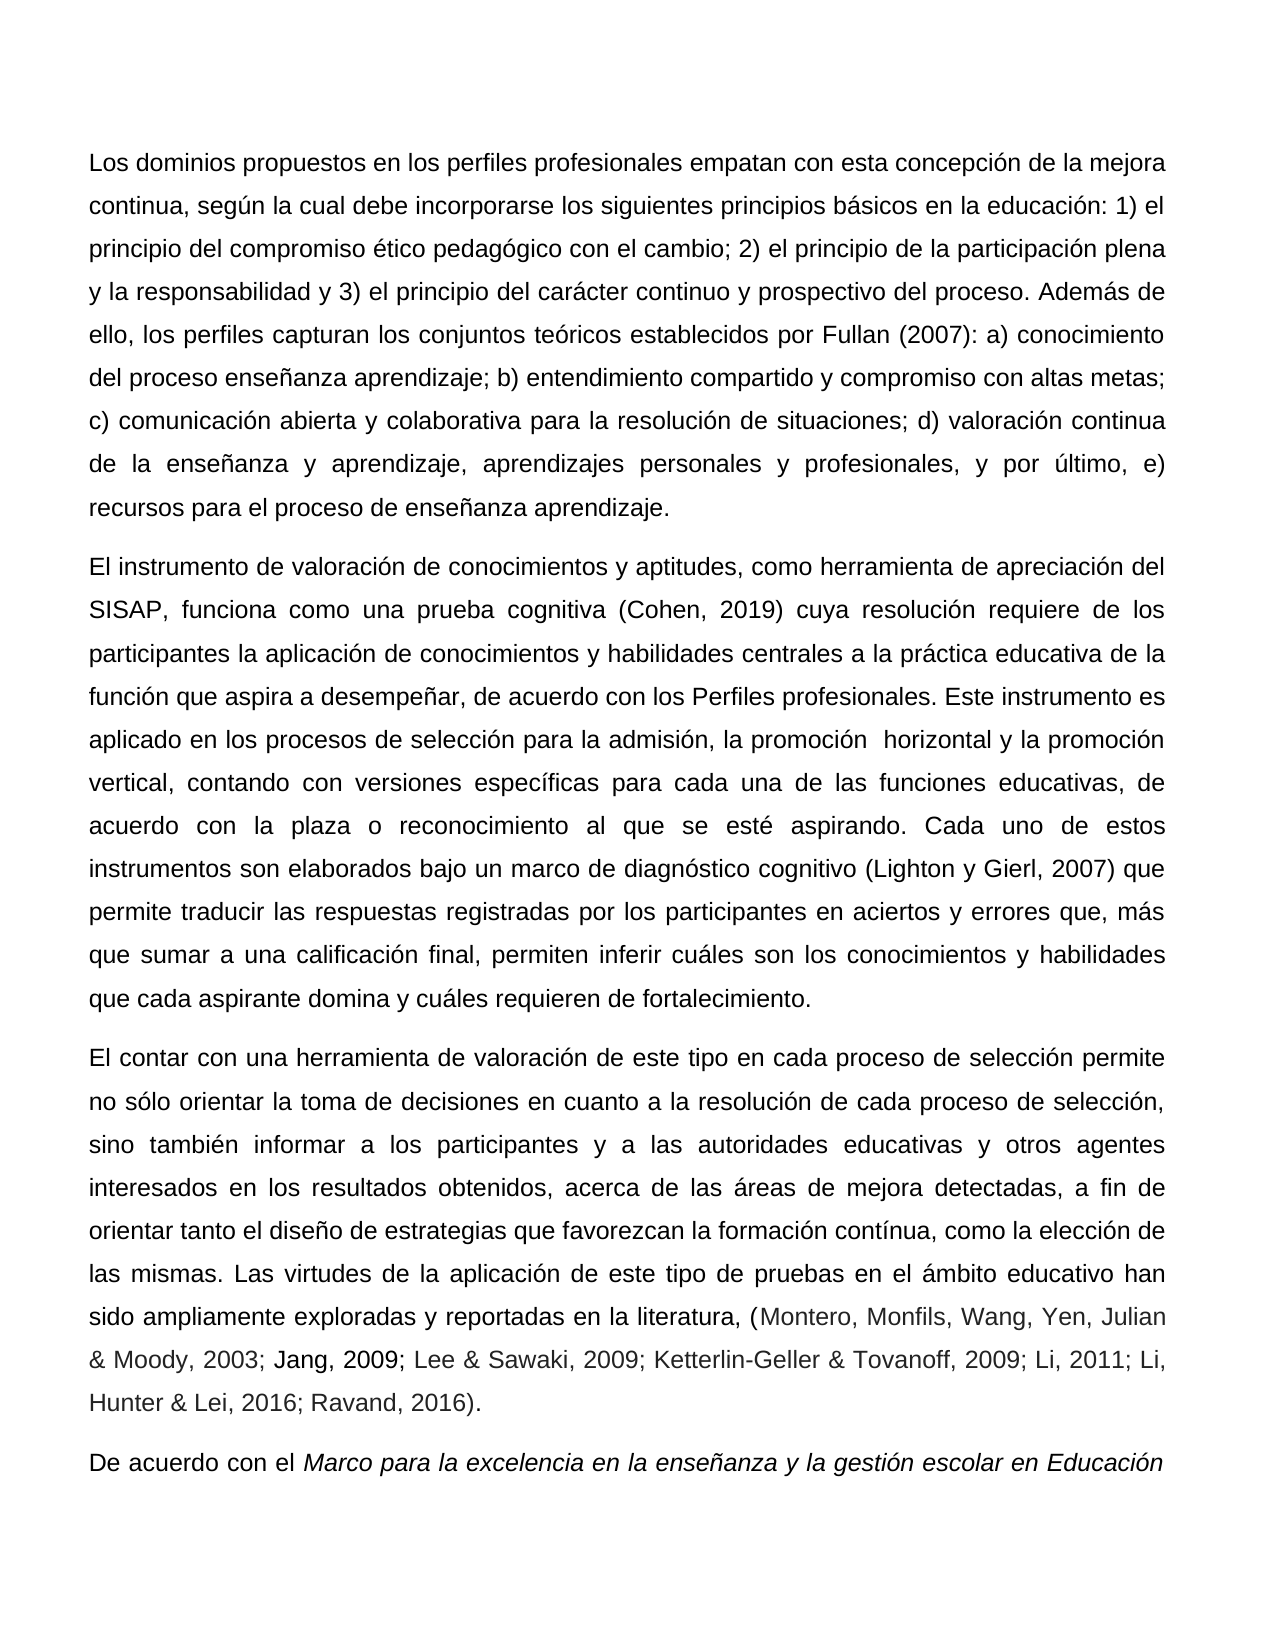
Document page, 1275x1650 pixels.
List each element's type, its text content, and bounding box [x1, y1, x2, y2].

text El contar con una herramienta de valoración de este tipo en cada proceso de selección permite no sólo orientar la toma de decisiones en cuanto a la resolución de cada proceso de selección, sino también informar a los participantes y a las autoridades educativas y otros agentes interesados en los resultados obtenidos, acerca de las áreas de mejora detectadas, a fin de orientar tanto el diseño de estrategias que favorezcan la formación contínua, como la elección de las mismas. Las virtudes de la aplicación de este tipo de pruebas en el ámbito educativo han sido ampliamente exploradas y reportadas en la literatura, (Montero, Monfils, Wang, Yen, Julian & Moody, 2003; Jang, 2009; Lee & Sawaki, 2009; Ketterlin-Geller & Tovanoff, 2009; Li, 2011; Li, Hunter & Lei, 2016; Ravand, 2016). [88, 1043, 1167, 1417]
text El instrumento de valoración de conocimientos y aptitudes, como herramienta de apreciación del SISAP, funciona como una prueba cognitiva (Cohen, 2019) cuya resolución requiere de los participantes la aplicación de conocimientos y habilidades centrales a la práctica educativa de la función que aspira a desempeñar, de acuerdo con los Perfiles profesionales. Este instrumento es aplicado en los procesos de selección para la admisión, la promoción horizontal y la promoción vertical, contando con versiones específicas para cada una de las funciones educativas, de acuerdo con la plaza o reconocimiento al que se esté aspirando. Cada uno de estos instrumentos son elaborados bajo un marco de diagnóstico cognitivo (Lighton y Gierl, 2007) que permite traducir las respuestas registradas por los participantes en aciertos y errores que, más que sumar a una calificación final, permiten inferir cuáles son los conocimientos y habilidades que cada aspirante domina y cuáles requieren de fortalecimiento. [88, 552, 1167, 1012]
text Los dominios propuestos en los perfiles profesionales empatan con esta concepción de la mejora continua, según la cual debe incorporarse los siguientes principios básicos en la educación: 1) el principio del compromiso ético pedagógico con el cambio; 2) el principio de la participación plena y la responsabilidad y 3) el principio del carácter continuo y prospectivo del proceso. Además de ello, los perfiles capturan los conjuntos teóricos establecidos por Fullan (2007): a) conocimiento del proceso enseñanza aprendizaje; b) entendimiento compartido y compromiso con altas metas; c) comunicación abierta y colaborativa para la resolución de situaciones; d) valoración continua de la enseñanza y aprendizaje, aprendizajes personales y profesionales, y por último, e) recursos para el proceso de enseñanza aprendizaje. [88, 148, 1167, 521]
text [88, 1448, 1167, 1477]
